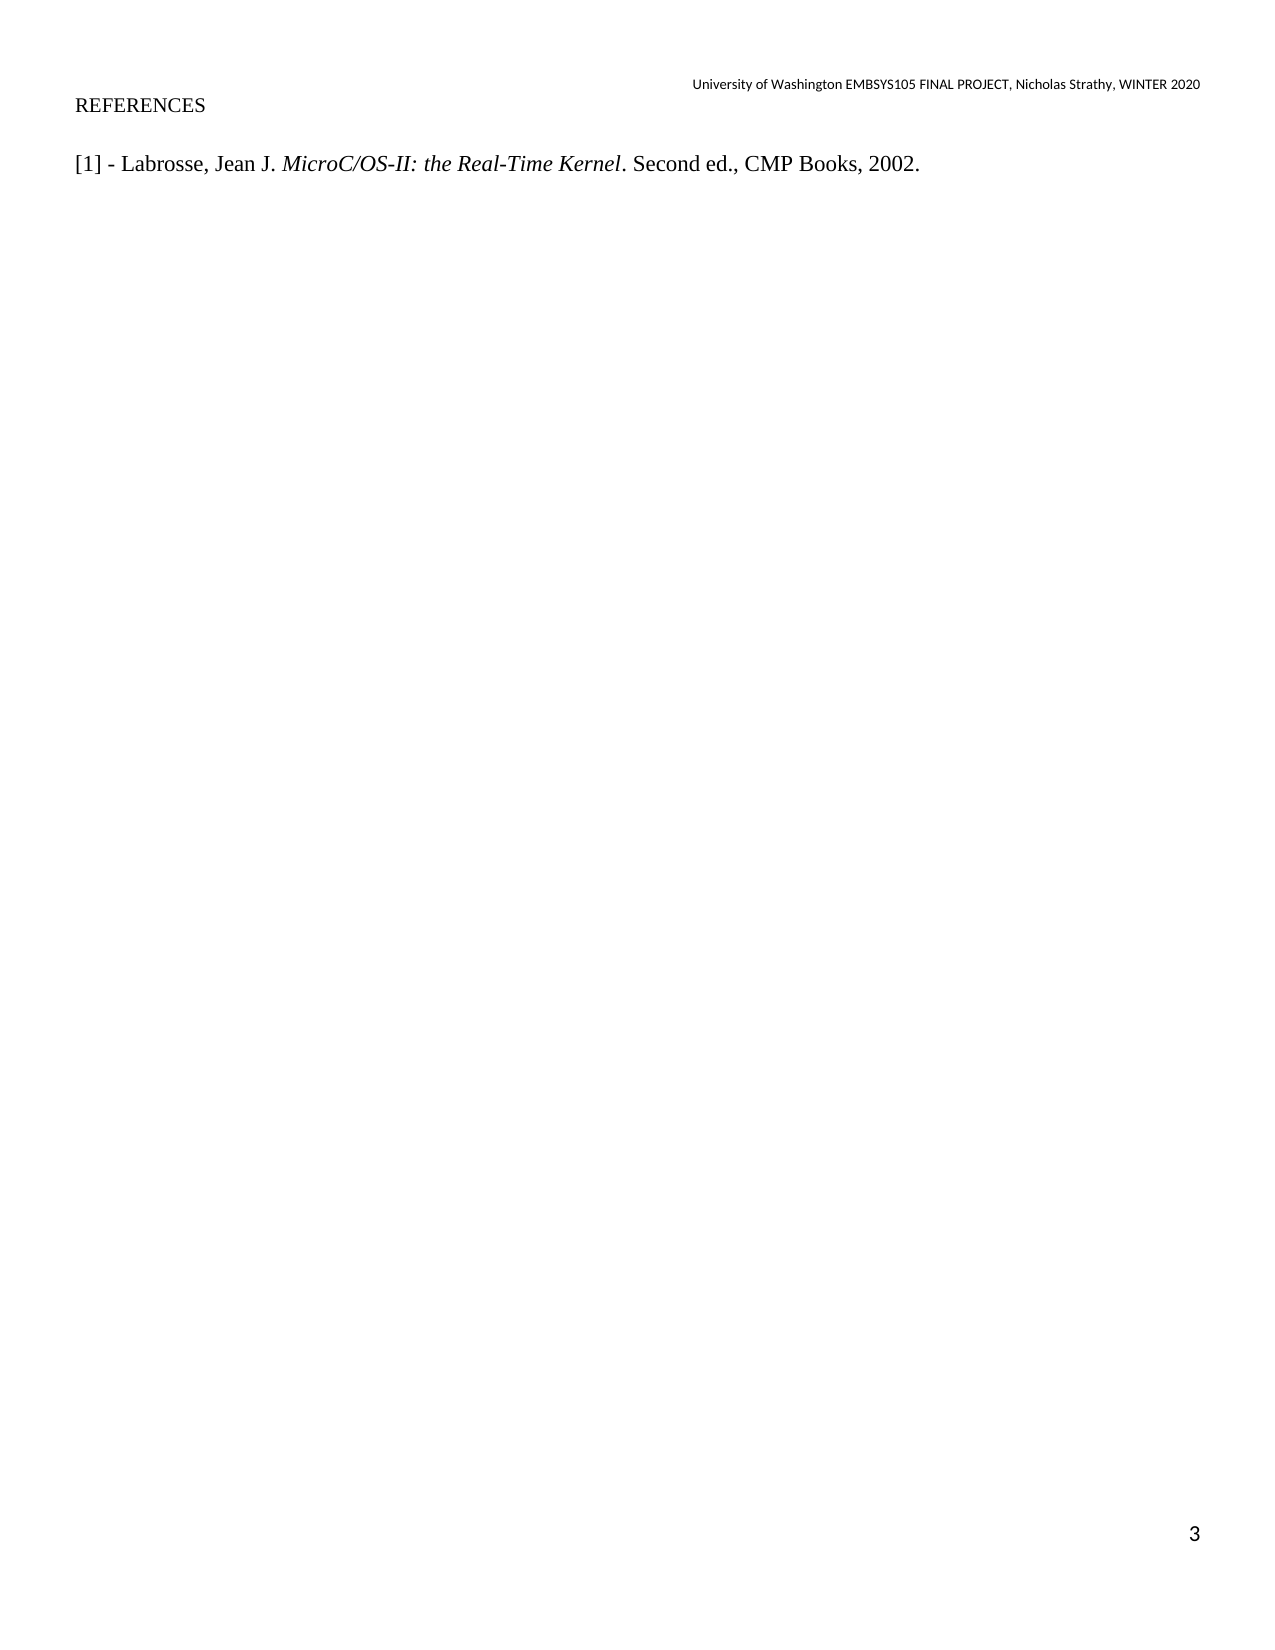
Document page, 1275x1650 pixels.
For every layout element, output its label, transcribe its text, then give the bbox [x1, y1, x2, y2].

text [1] - Labrosse, Jean J. MicroC/OS-II: the Real-Time Kernel. Second ed., CMP Books, 2002. [75, 149, 1200, 176]
text REFERENCES [75, 93, 1200, 117]
